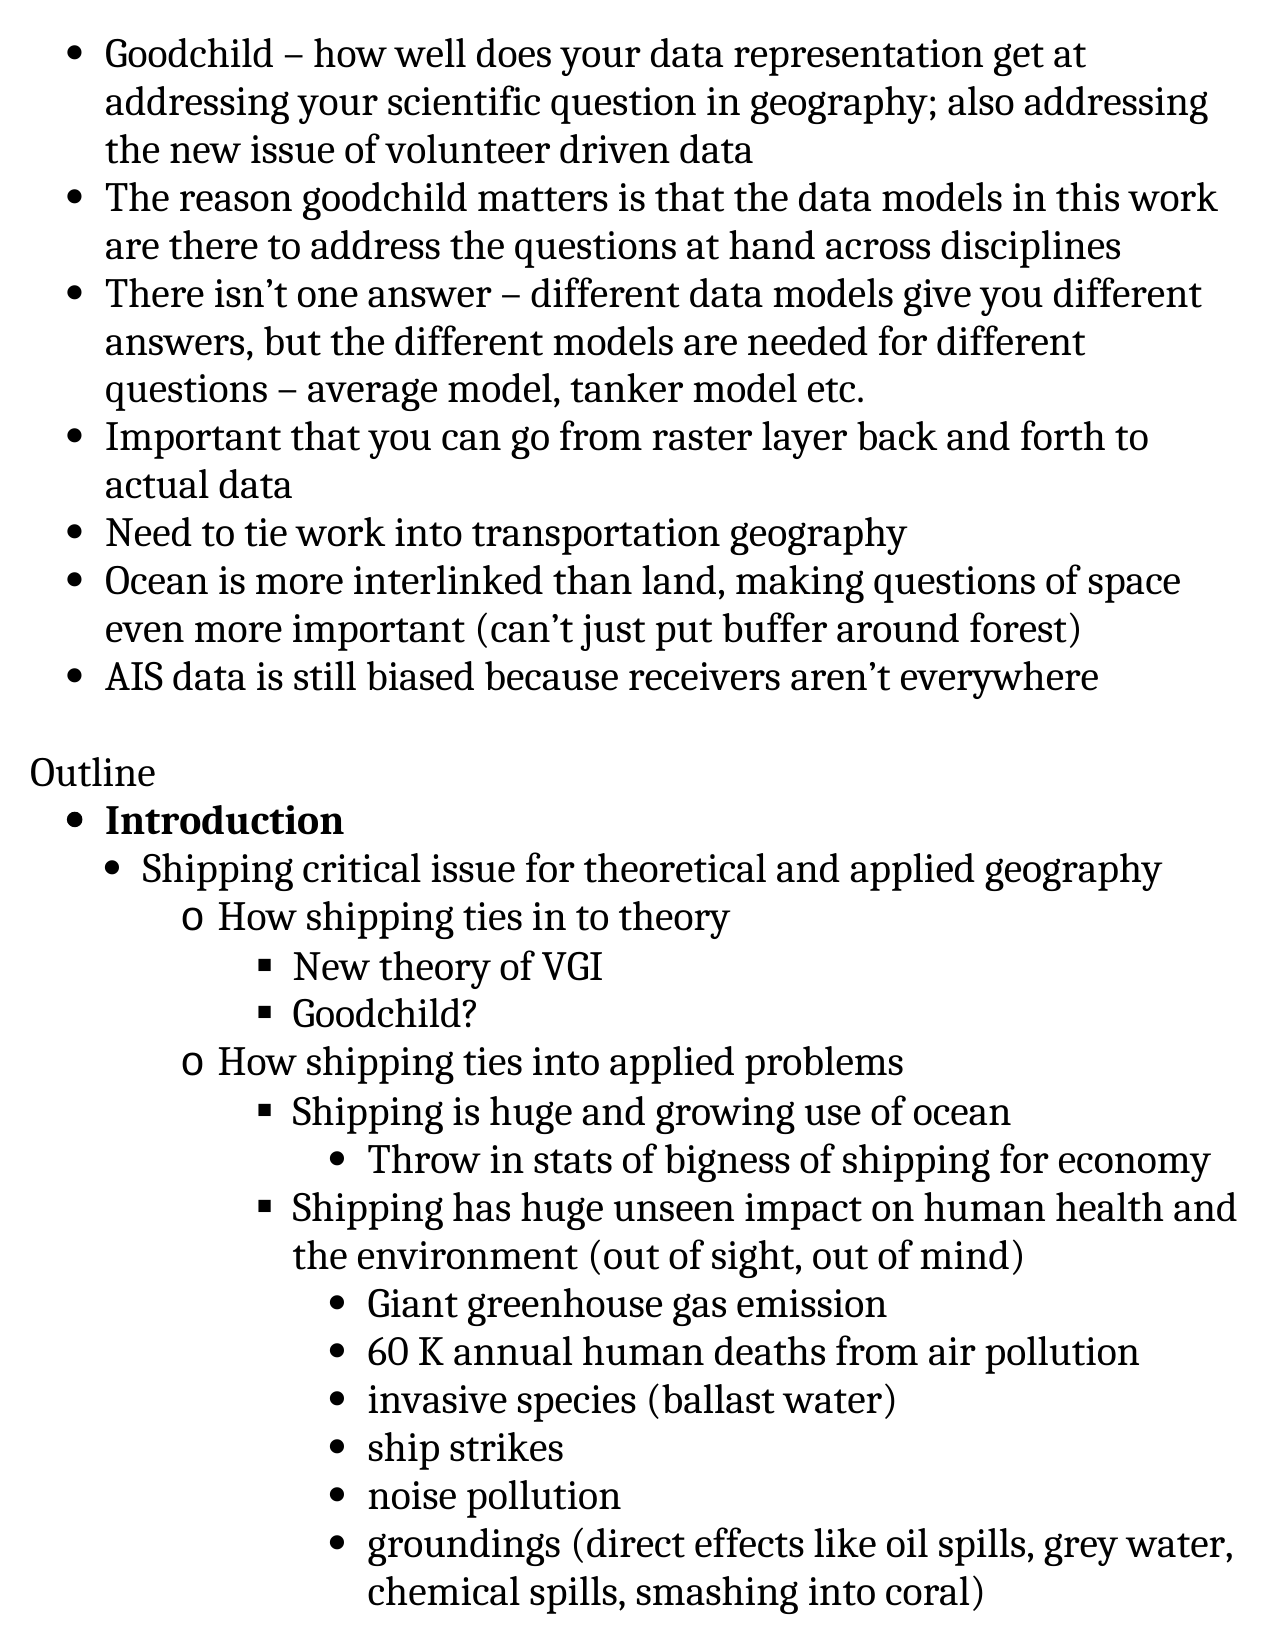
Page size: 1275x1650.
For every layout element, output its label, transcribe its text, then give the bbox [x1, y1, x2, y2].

list How shipping ties into applied problems [180, 1038, 1245, 1088]
list Goodchild – how well does your data representation get at addressing your scientific question in geography; also addressing the new issue of volunteer driven data [67, 30, 1245, 174]
list Need to tie work into transportation geography [67, 509, 1245, 557]
list New theory of VGI [255, 942, 1245, 990]
list noise pollution [330, 1472, 1245, 1519]
list The reason goodchild matters is that the data models in this work are there to address the questions at hand across disciplines [67, 174, 1245, 269]
list Introduction [67, 797, 1245, 844]
list ship strikes [330, 1424, 1245, 1472]
text Outline [30, 749, 1245, 797]
list Throw in stats of bigness of shipping for economy [330, 1136, 1245, 1184]
list AIS data is still biased because receivers aren’t everywhere [67, 653, 1245, 701]
list Shipping has huge unseen impact on human health and the environment (out of sight, out of mind) [255, 1184, 1245, 1280]
list Giant greenhouse gas emission [330, 1280, 1245, 1328]
list There isn’t one answer – different data models give you different answers, but the different models are needed for different questions – average model, tanker model etc. [67, 269, 1245, 413]
list Shipping critical issue for theoretical and applied geography [105, 844, 1245, 892]
list Important that you can go from raster layer back and forth to actual data [67, 413, 1245, 509]
list 60 K annual human deaths from air pollution [330, 1328, 1245, 1376]
list How shipping ties in to theory [180, 892, 1245, 942]
list groundings (direct effects like oil spills, grey water, chemical spills, smashing into coral) [330, 1519, 1245, 1615]
list invasive species (ballast water) [330, 1376, 1245, 1424]
list Ocean is more interlinked than land, making questions of space even more important (can’t just put buffer around forest) [67, 557, 1245, 653]
list Shipping is huge and growing use of ocean [255, 1088, 1245, 1136]
list Goodchild? [255, 990, 1245, 1038]
